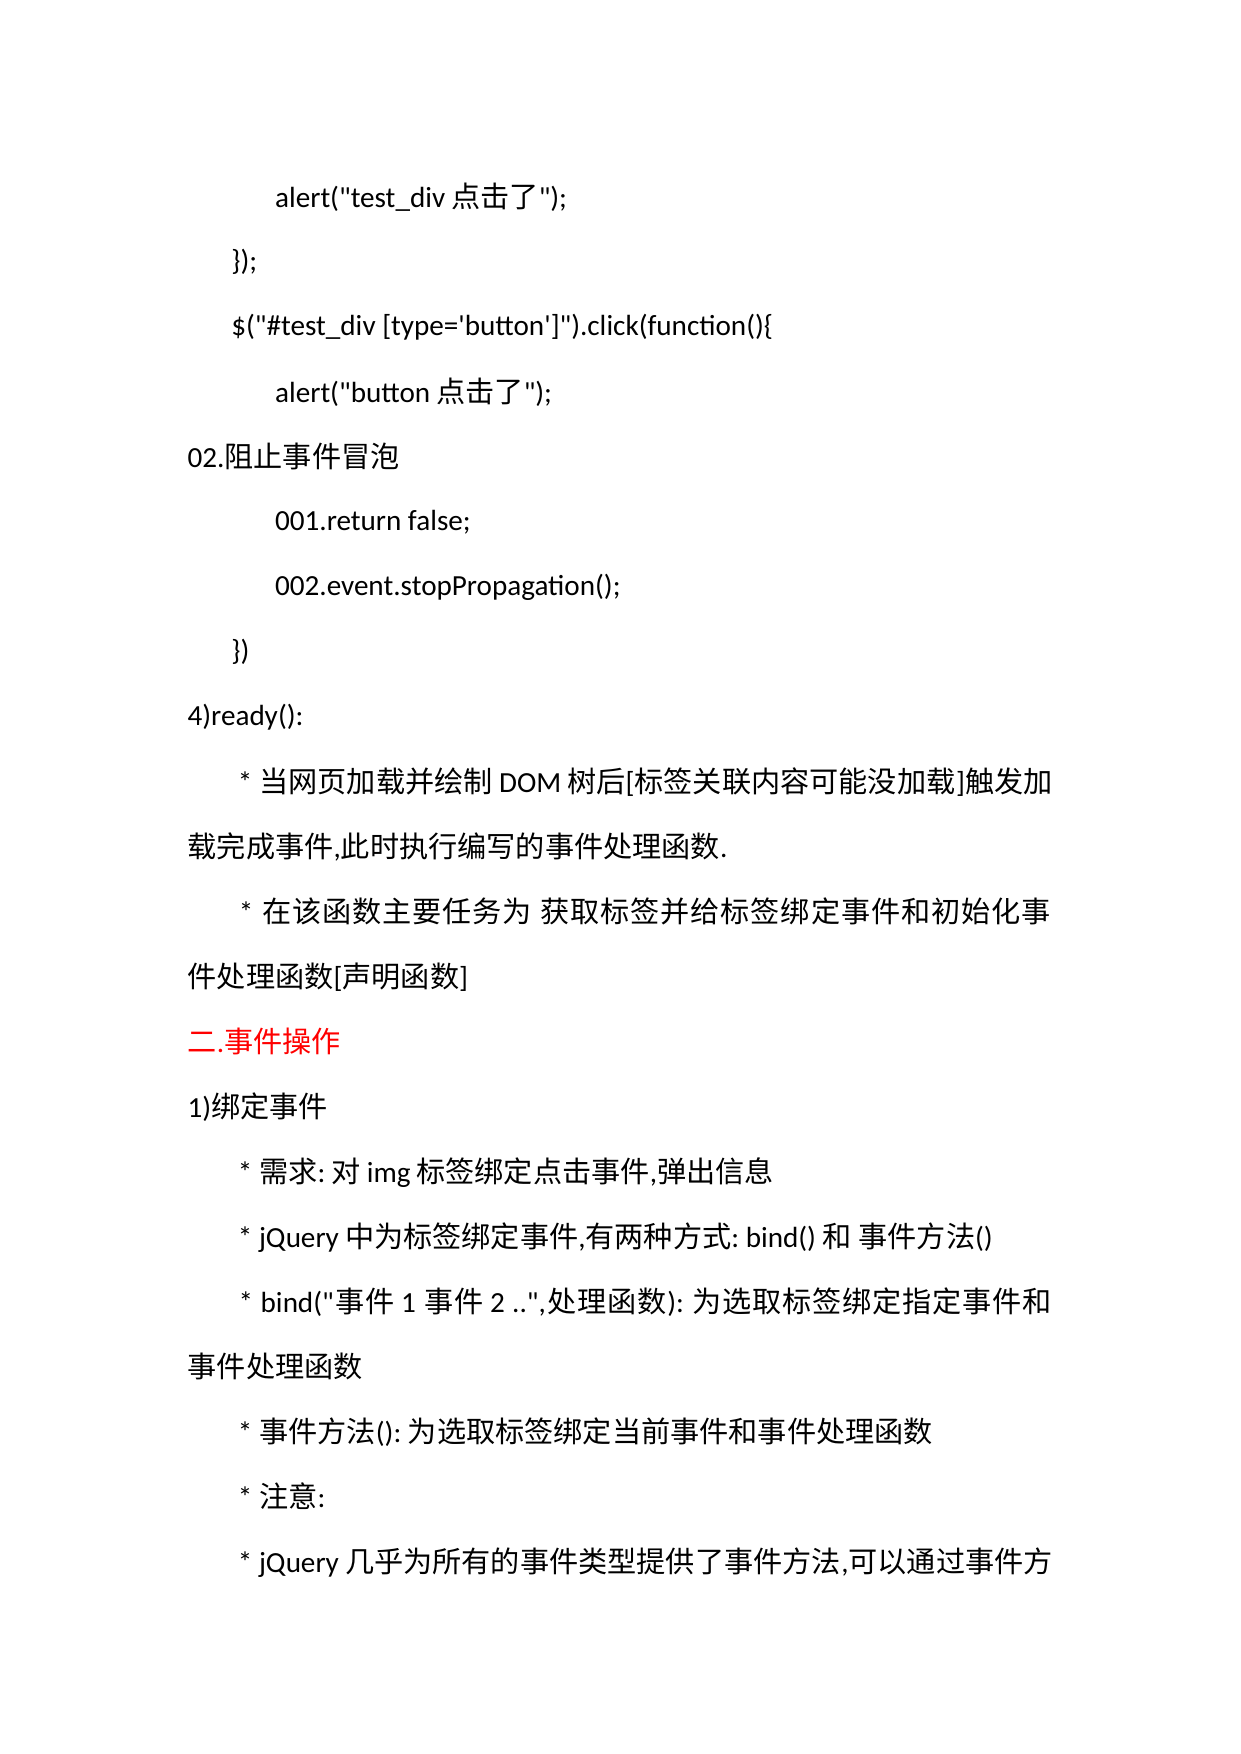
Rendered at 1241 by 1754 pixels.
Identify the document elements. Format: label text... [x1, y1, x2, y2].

list * 注意: [187, 1462, 1053, 1527]
list 4)ready(): [187, 682, 1053, 747]
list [187, 1527, 1053, 1592]
list * 事件方法(): 为选取标签绑定当前事件和事件处理函数 [187, 1397, 1053, 1462]
list }); [187, 227, 1053, 292]
list 02.阻止事件冒泡 [187, 422, 1053, 487]
list 002.event.stopPropagation(); [187, 552, 1053, 617]
list * jQuery中为标签绑定事件,有两种方式: bind() 和 事件方法() [187, 1202, 1053, 1267]
list }) [187, 617, 1053, 682]
list $("#test_div [type='button']").click(function(){ [187, 292, 1053, 357]
list * 当网页加载并绘制DOM树后[标签关联内容可能没加载]触发加载完成事件,此时执行编写的事件处理函数. [187, 747, 1053, 877]
list 001.return false; [187, 487, 1053, 552]
list 事件操作 [187, 1007, 1053, 1072]
list alert("test_div点击了"); [187, 162, 1053, 227]
list * 在该函数主要任务为 获取标签并给标签绑定事件和初始化事件处理函数[声明函数] [187, 877, 1053, 1007]
list * 需求: 对img标签绑定点击事件,弹出信息 [187, 1137, 1053, 1202]
list * bind("事件1 事件2 ..",处理函数): 为选取标签绑定指定事件和事件处理函数 [187, 1267, 1053, 1397]
list alert("button点击了"); [187, 357, 1053, 422]
list 1)绑定事件 [187, 1072, 1053, 1137]
